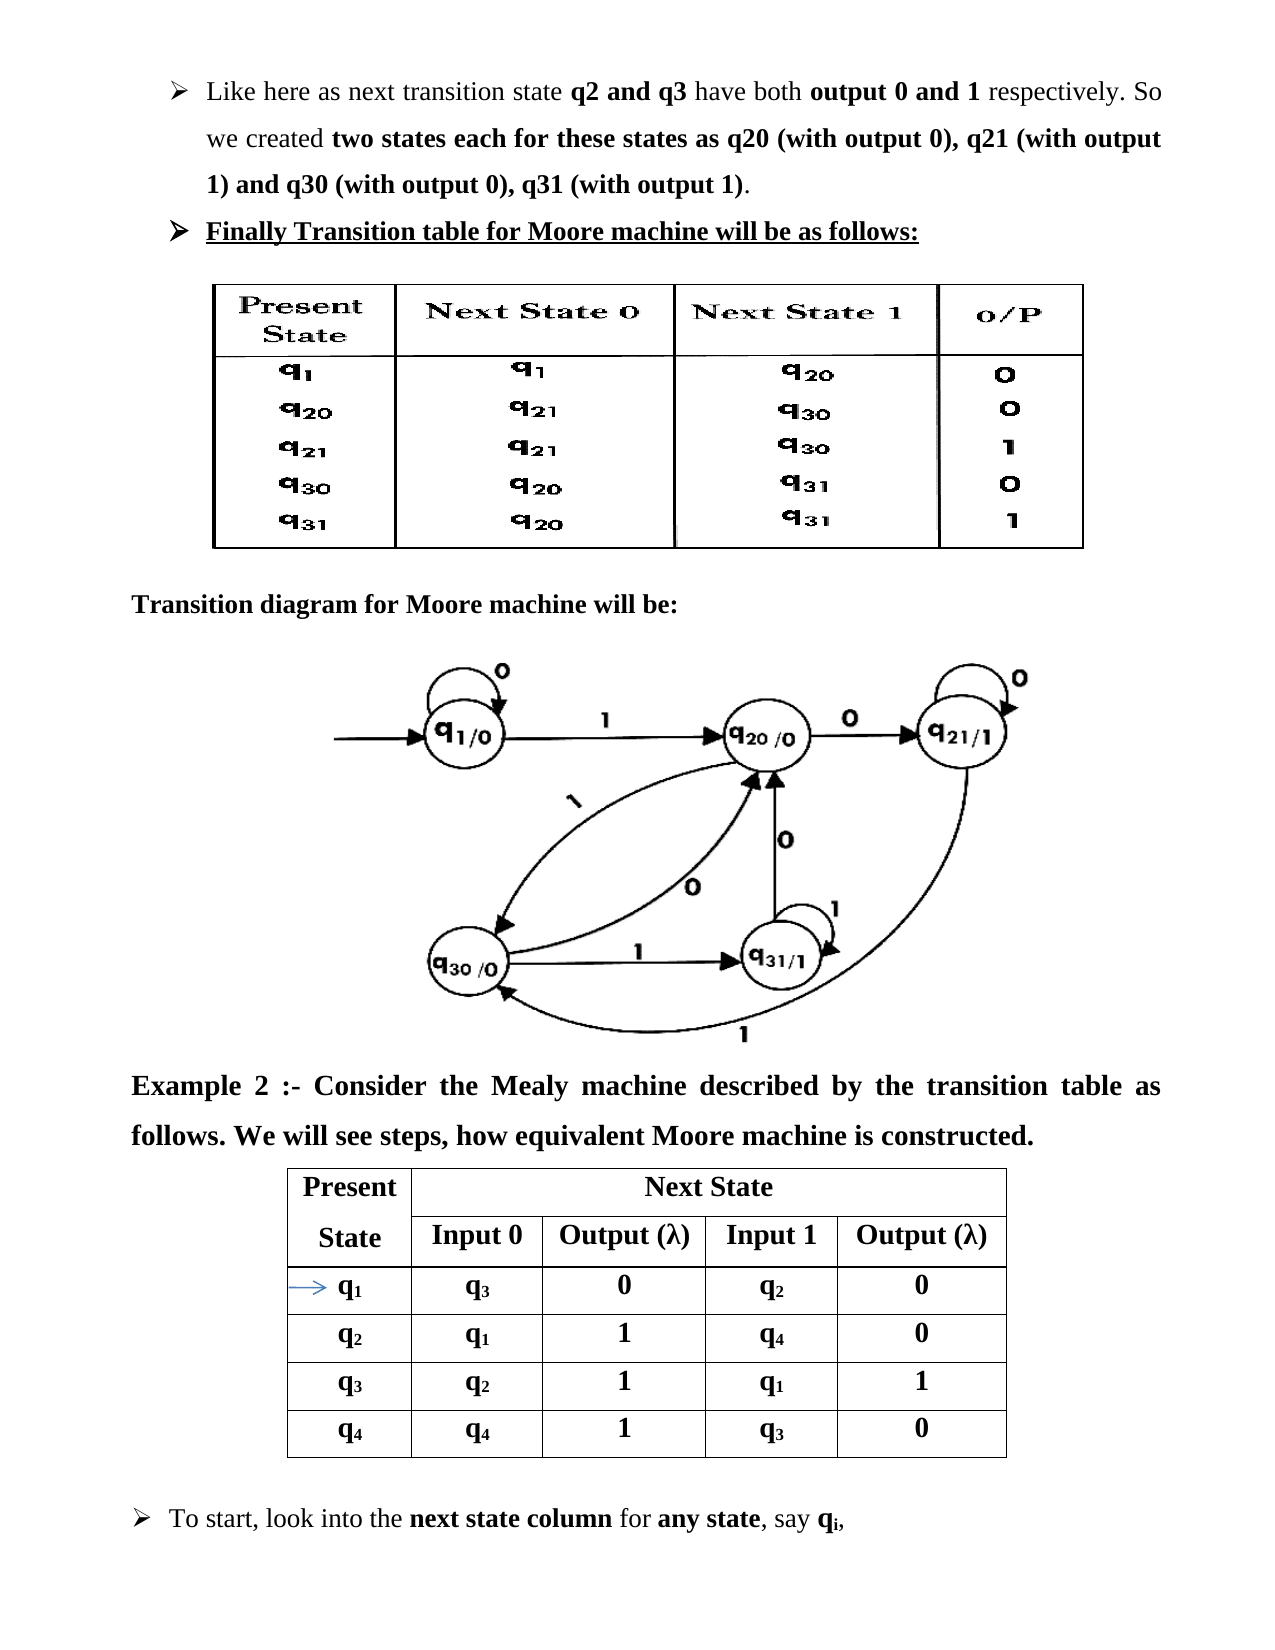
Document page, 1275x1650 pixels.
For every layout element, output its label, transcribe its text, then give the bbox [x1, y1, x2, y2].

table_cell 0 [838, 1268, 1006, 1314]
table_cell q2 [706, 1268, 837, 1314]
table_cell q3 [288, 1363, 411, 1409]
table_cell q3 [412, 1268, 542, 1314]
table_cell 1 [543, 1315, 705, 1362]
table_cell Input 0 [412, 1217, 542, 1266]
table_cell q4 [288, 1411, 411, 1457]
list To start, look into the next state column for any state, say qi, [131, 1500, 1162, 1534]
table_cell 1 [543, 1411, 705, 1457]
text Transition diagram for Moore machine will be: [131, 588, 1162, 619]
table_cell q4 [412, 1411, 542, 1457]
picture [324, 648, 1045, 1054]
table_cell 0 [838, 1315, 1006, 1362]
table_cell q1 [412, 1315, 542, 1362]
table_header Present State [288, 1169, 411, 1266]
table_cell Output (λ) [838, 1217, 1006, 1266]
list Like here as next transition state q2 and q3 have both output 0 and 1 respectively. So we created two states each for these states as q20 (with output 0), q21 (with output 1) and q30 (with output 0), q31 (with output 1). [169, 75, 1162, 199]
list Example 2 :- Consider the Mealy machine described by the transition table as follows. We will see steps, how equivalent Moore machine is constructed. [131, 1068, 1162, 1152]
table_cell q3 [706, 1411, 837, 1457]
table_header Next State [412, 1169, 1006, 1216]
table_cell Input 1 [706, 1217, 837, 1266]
table_cell q1 [706, 1363, 837, 1409]
picture [196, 275, 1098, 560]
table_cell q2 [412, 1363, 542, 1409]
table_cell q1 [288, 1268, 411, 1314]
table_cell 1 [543, 1363, 705, 1409]
table_cell q2 [288, 1315, 411, 1362]
table_cell 0 [543, 1268, 705, 1314]
table_cell 0 [838, 1411, 1006, 1457]
table_cell Output (λ) [543, 1217, 705, 1266]
list Finally Transition table for Moore machine will be as follows: [168, 215, 1162, 246]
table_cell 1 [838, 1363, 1006, 1409]
table_cell q4 [706, 1315, 837, 1362]
